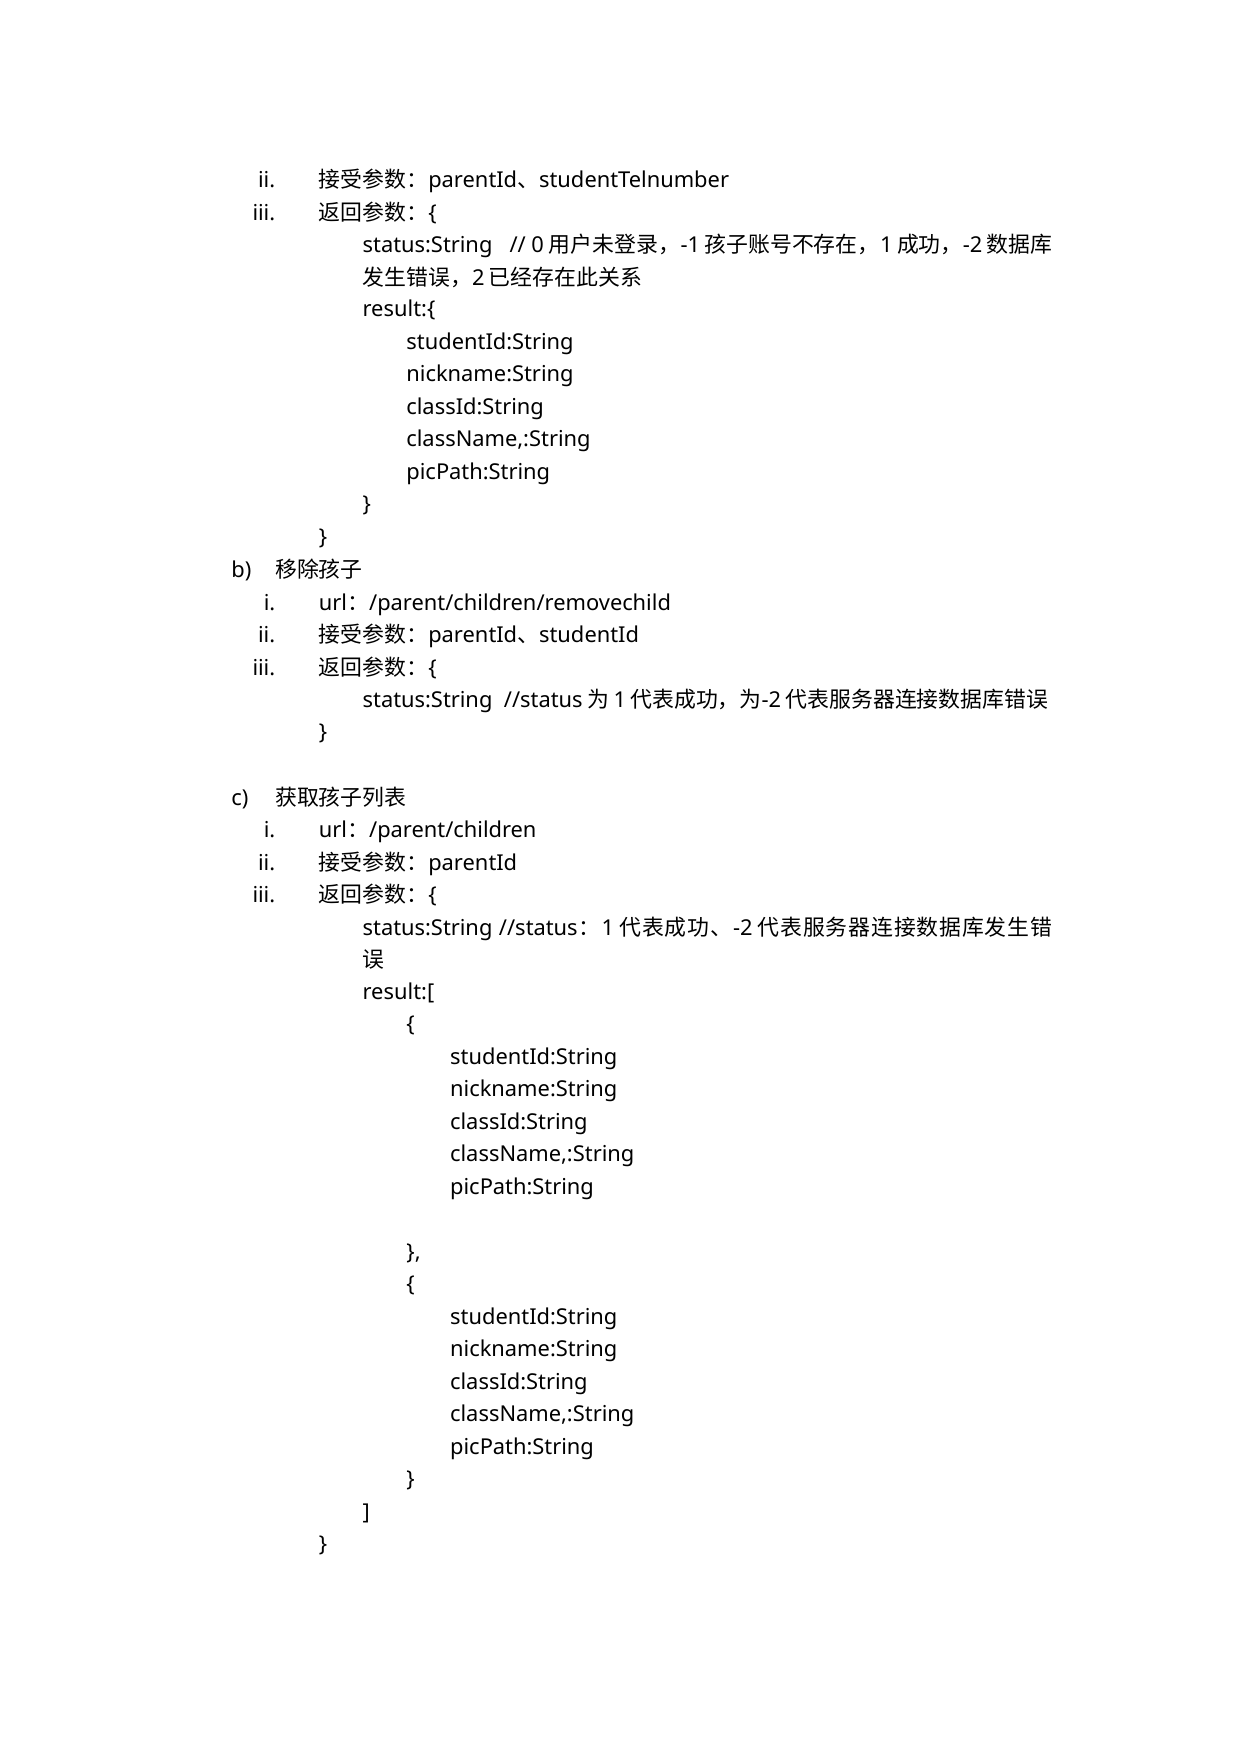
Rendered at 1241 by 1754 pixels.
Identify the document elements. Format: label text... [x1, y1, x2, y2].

list } [319, 714, 1053, 747]
list url：/parent/children/removechild [275, 584, 1053, 617]
list nickname:String [362, 357, 1053, 389]
list 接受参数：parentId、studentId [275, 617, 1053, 649]
list result:[ [362, 974, 1053, 1007]
list status:String //status：1代表成功、-2代表服务器连接数据库发生错误 [362, 909, 1053, 974]
list classId:String [406, 1364, 1053, 1397]
list classId:String [406, 1104, 1053, 1137]
list result:{ [362, 292, 1053, 324]
list studentId:String [362, 1039, 1053, 1072]
list 接受参数：parentId [275, 844, 1053, 877]
list 返回参数：{ [275, 649, 1053, 682]
list status:String // 0用户未登录，-1孩子账号不存在，1成功，-2数据库发生错误，2已经存在此关系 [362, 227, 1053, 292]
list studentId:String [362, 1299, 1053, 1332]
list { [362, 1267, 1053, 1299]
list picPath:String [362, 454, 1053, 487]
list 返回参数：{ [275, 194, 1053, 227]
list } [319, 519, 1053, 552]
list classId:String [362, 389, 1053, 422]
list 接受参数：parentId、studentTelnumber [275, 162, 1053, 194]
list { [362, 1007, 1053, 1039]
list ] [362, 1494, 1053, 1527]
list }, [362, 1234, 1053, 1267]
list className,:String [362, 422, 1053, 454]
list studentId:String [362, 324, 1053, 357]
list picPath:String [406, 1429, 1053, 1462]
text className,:String [406, 1397, 1053, 1429]
list } [362, 1462, 1053, 1494]
list status:String //status为1代表成功，为-2代表服务器连接数据库错误 [362, 682, 1053, 714]
list nickname:String [406, 1332, 1053, 1364]
list picPath:String [406, 1169, 1053, 1202]
list nickname:String [406, 1072, 1053, 1104]
list 移除孩子 [231, 552, 1053, 584]
text className,:String [406, 1137, 1053, 1169]
list } [362, 487, 1053, 519]
list 获取孩子列表 [231, 779, 1053, 812]
list url：/parent/children [275, 812, 1053, 844]
list } [319, 1527, 1053, 1559]
list 返回参数：{ [275, 877, 1053, 909]
